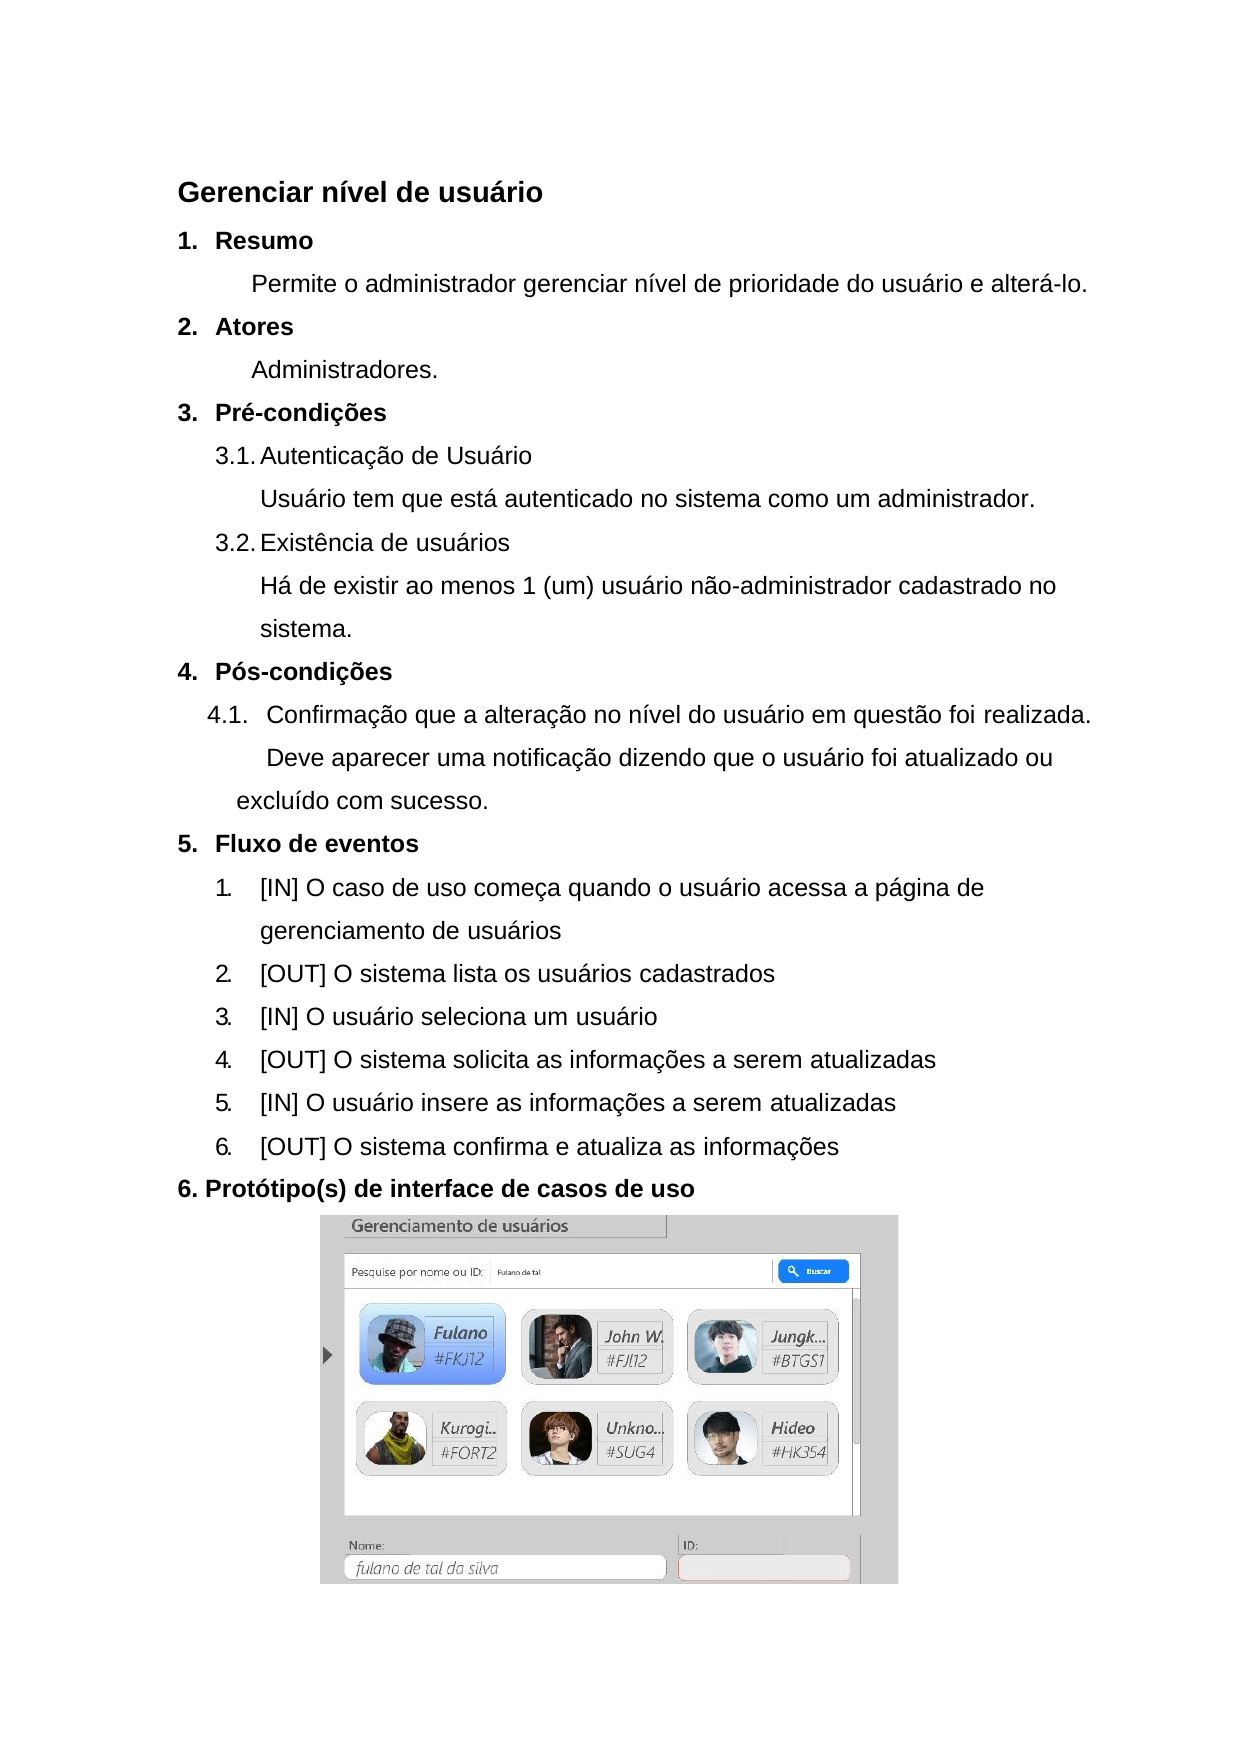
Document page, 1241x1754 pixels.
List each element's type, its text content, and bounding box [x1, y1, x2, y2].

list [IN] O caso de uso começa quando o usuário acessa a página de gerenciamento de usuários [215, 873, 1122, 944]
text Gerenciar nível de usuário [177, 175, 1203, 209]
subtitle Pós-condições [177, 657, 1203, 686]
text Há de existir ao menos 1 (um) usuário não-administrador cadastrado no sistema. [260, 571, 1139, 642]
subtitle Fluxo de eventos [177, 829, 1203, 858]
list Confirmação que a alteração no nível do usuário em questão foi realizada. [207, 700, 1203, 729]
list Resumo [177, 226, 1203, 254]
subtitle Pré-condições [177, 398, 1203, 427]
list Existência de usuários [215, 528, 1203, 556]
text Usuário tem que está autenticado no sistema como um administrador. [260, 484, 1203, 513]
list [OUT] O sistema solicita as informações a serem atualizadas [215, 1045, 1203, 1074]
text Deve aparecer uma notificação dizendo que o usuário foi atualizado ou excluído com sucesso. [236, 743, 1139, 815]
subtitle Atores [177, 312, 1203, 341]
picture [320, 1215, 899, 1584]
text Administradores. [251, 355, 1203, 384]
list Autenticação de Usuário [215, 441, 1203, 470]
list [OUT] O sistema confirma e atualiza as informações [215, 1131, 1203, 1160]
text Permite o administrador gerenciar nível de prioridade do usuário e alterá-lo. [251, 269, 1139, 297]
list [OUT] O sistema lista os usuários cadastrados [215, 959, 1203, 988]
subtitle 6. Protótipo(s) de interface de casos de uso [177, 1174, 1203, 1203]
list [IN] O usuário seleciona um usuário [215, 1002, 1203, 1031]
list [IN] O usuário insere as informações a serem atualizadas [215, 1088, 1203, 1117]
